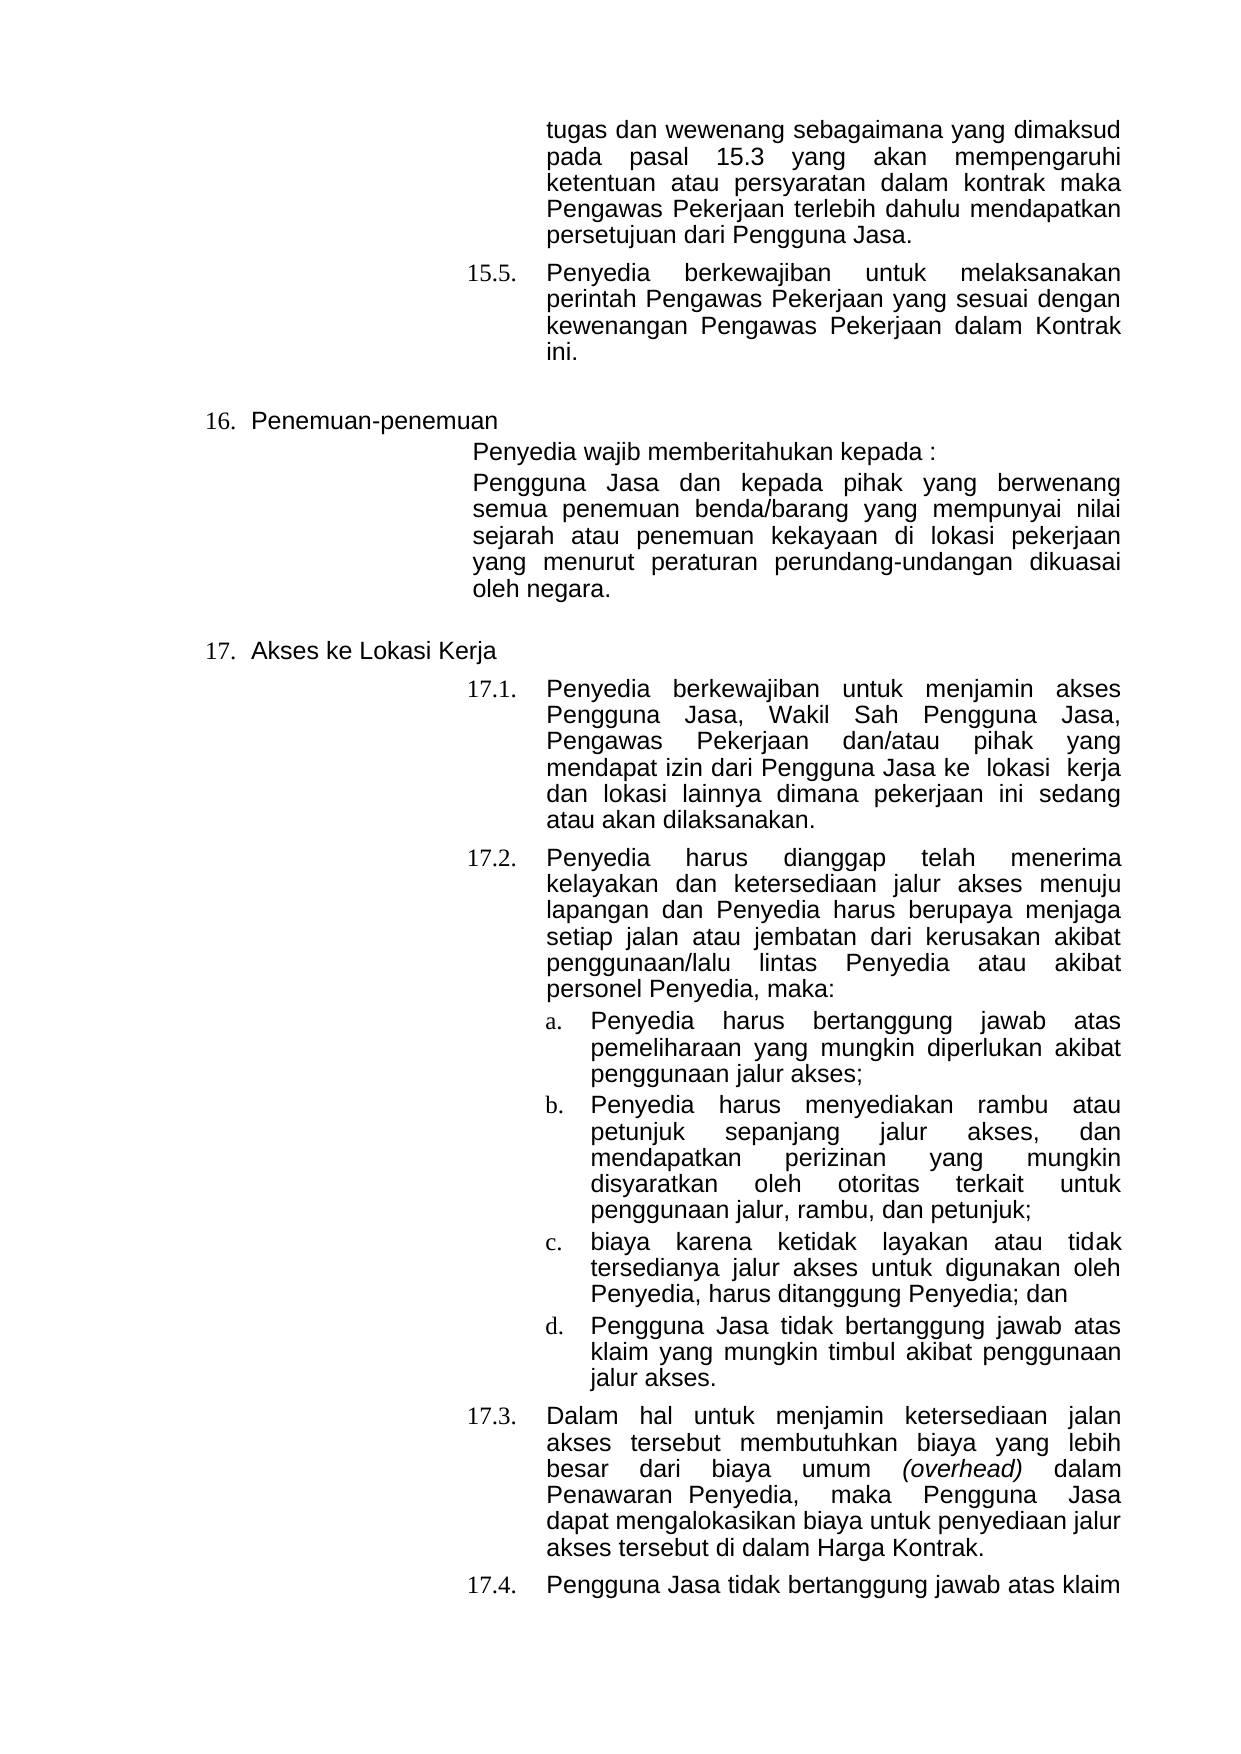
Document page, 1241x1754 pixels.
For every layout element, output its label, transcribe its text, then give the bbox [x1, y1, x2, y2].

text Pengguna Jasa dan kepada pihak yang berwenang semua penemuan benda/barang yang mempunyai nilai sejarah atau penemuan kekayaan di lokasi pekerjaan yang menurut peraturan perundang-undangan dikuasai oleh negara. [472, 470, 1122, 602]
list Pengguna Jasa tidak bertanggung jawab atas klaim yang mungkin timbul akibat penggunaan jalur akses. [545, 1313, 1122, 1392]
list Penyedia harus menyediakan rambu atau petunjuk sepanjang jalur akses, dan mendapatkan perizinan yang mungkin disyaratkan oleh otoritas terkait untuk penggunaan jalur, rambu, dan petunjuk; [545, 1093, 1122, 1224]
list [517, 1573, 1122, 1599]
text Penyedia wajib memberitahukan kepada : [472, 439, 1122, 466]
list Akses ke Lokasi Kerja [236, 638, 546, 665]
list Penyedia berkewajiban untuk menjamin akses Pengguna Jasa, Wakil Sah Pengguna Jasa, Pengawas Pekerjaan dan/atau pihak yang mendapat izin dari Pengguna Jasa ke lokasi kerja dan lokasi lainnya dimana pekerjaan ini sedang atau akan dilaksanakan. [517, 676, 1122, 834]
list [517, 118, 1122, 249]
list Penemuan-penemuan [236, 408, 546, 434]
list Penyedia harus bertanggung jawab atas pemeliharaan yang mungkin diperlukan akibat penggunaan jalur akses; [545, 1008, 1122, 1088]
list biaya karena ketidak layakan atau tidak tersedianya jalur akses untuk digunakan oleh Penyedia, harus ditanggung Penyedia; dan [545, 1229, 1122, 1308]
list Dalam hal untuk menjamin ketersediaan jalan akses tersebut membutuhkan biaya yang lebih besar dari biaya umum (overhead) dalam Penawaran Penyedia, maka Pengguna Jasa dapat mengalokasikan biaya untuk penyediaan jalur akses tersebut di dalam Harga Kontrak. [517, 1404, 1122, 1561]
list Penyedia berkewajiban untuk melaksanakan perintah Pengawas Pekerjaan yang sesuai dengan kewenangan Pengawas Pekerjaan dalam Kontrak ini. [517, 261, 1122, 366]
list Penyedia harus dianggap telah menerima kelayakan dan ketersediaan jalur akses menuju lapangan dan Penyedia harus berupaya menjaga setiap jalan atau jembatan dari kerusakan akibat penggunaan/lalu lintas Penyedia atau akibat personel Penyedia, maka: [517, 845, 1122, 1003]
